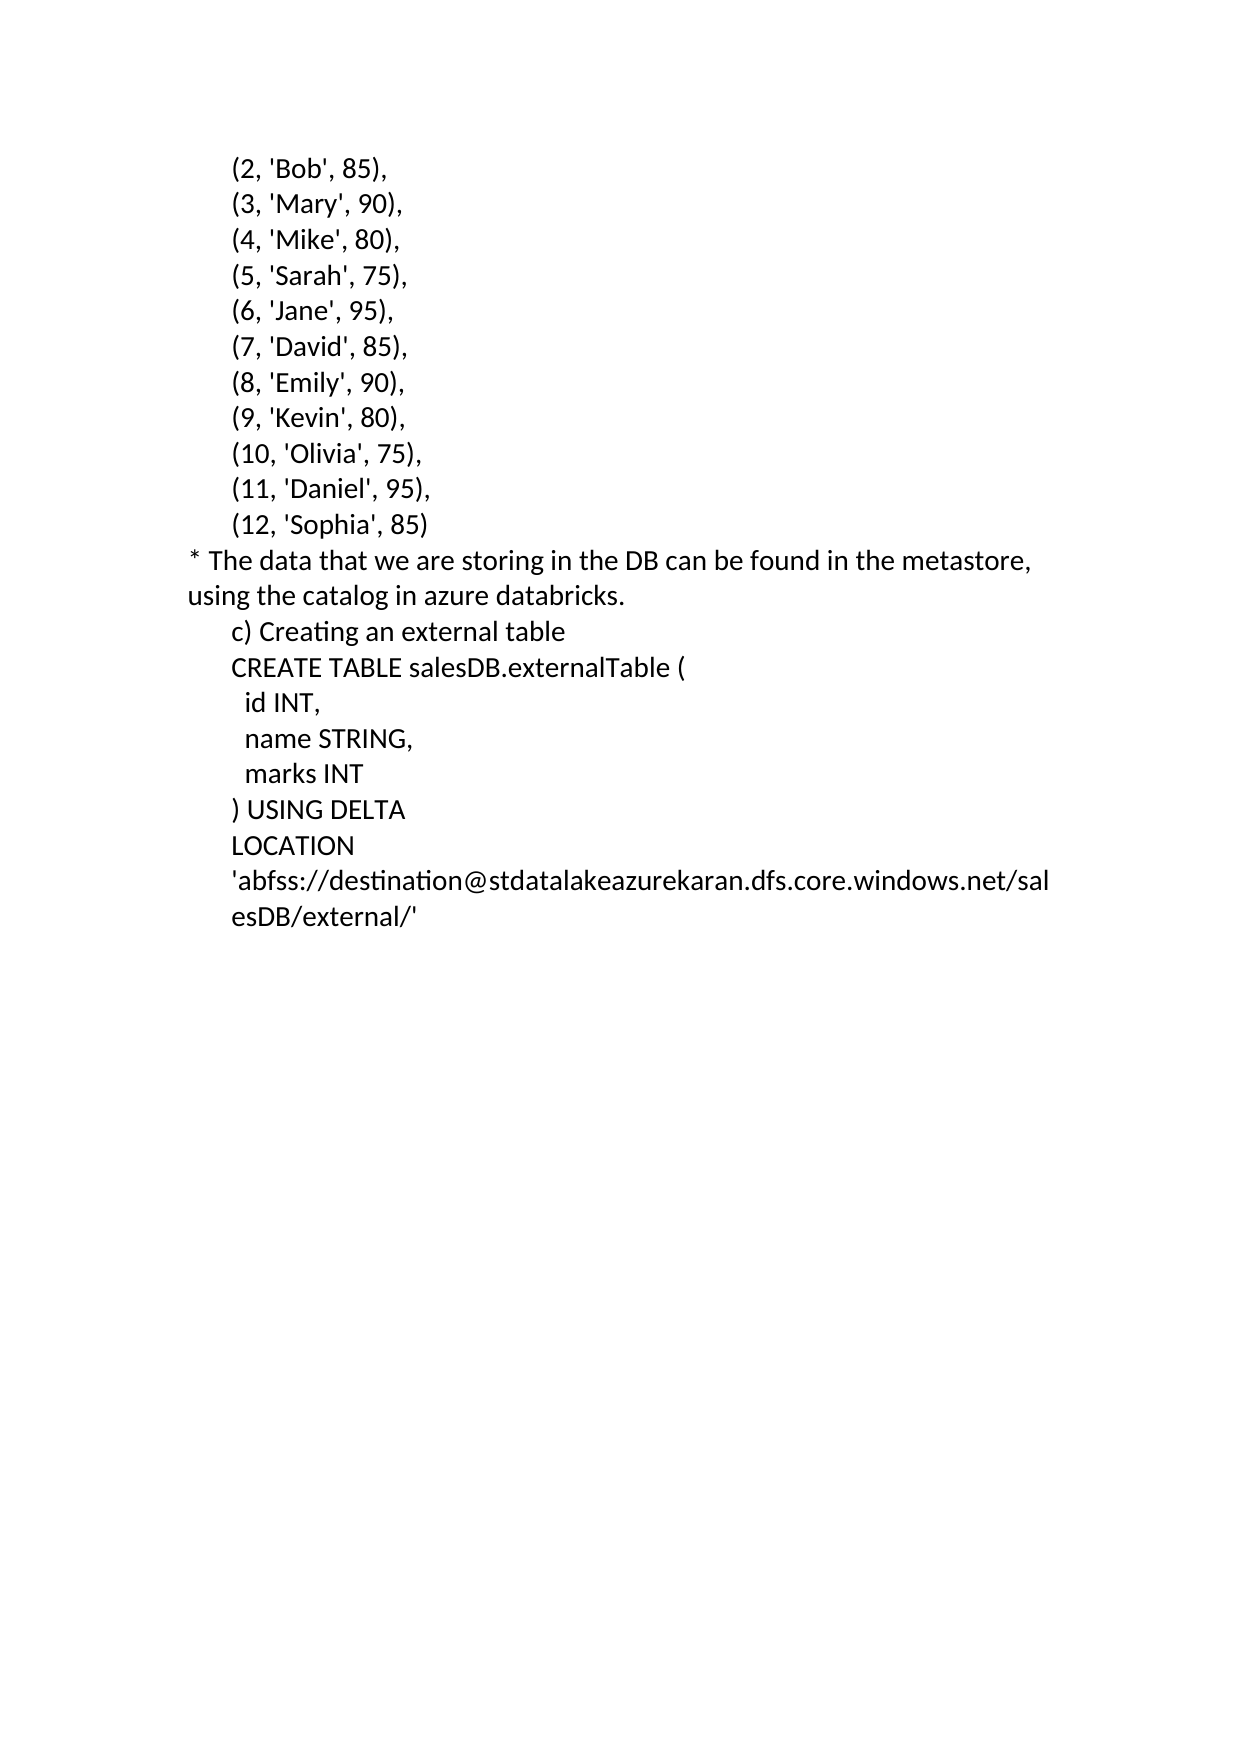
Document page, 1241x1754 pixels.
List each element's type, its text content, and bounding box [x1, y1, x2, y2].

list * The data that we are storing in the DB can be found in the metastore, using the catalog in azure databricks. [187, 542, 1053, 613]
list (11, 'Daniel', 95), [231, 471, 1053, 506]
list (2, 'Bob', 85), [231, 150, 1053, 186]
list (3, 'Mary', 90), [231, 186, 1053, 221]
list (9, 'Kevin', 80), [231, 399, 1053, 435]
list (7, 'David', 85), [231, 328, 1053, 364]
list CREATE TABLE salesDB.externalTable ( [231, 649, 1053, 684]
list LOCATION 'abfss://destination@stdatalakeazurekaran.dfs.core.windows.net/salesDB/external/' [231, 827, 1053, 934]
list ) USING DELTA [231, 791, 1053, 827]
list (10, 'Olivia', 75), [231, 435, 1053, 471]
list (6, 'Jane', 95), [231, 292, 1053, 328]
list id INT, [231, 684, 1053, 720]
list (4, 'Mike', 80), [231, 221, 1053, 257]
list (5, 'Sarah', 75), [231, 257, 1053, 292]
list (8, 'Emily', 90), [231, 364, 1053, 399]
list Creating an external table [231, 613, 1053, 649]
list name STRING, [231, 720, 1053, 756]
list (12, 'Sophia', 85) [231, 506, 1053, 542]
list marks INT [231, 756, 1053, 791]
